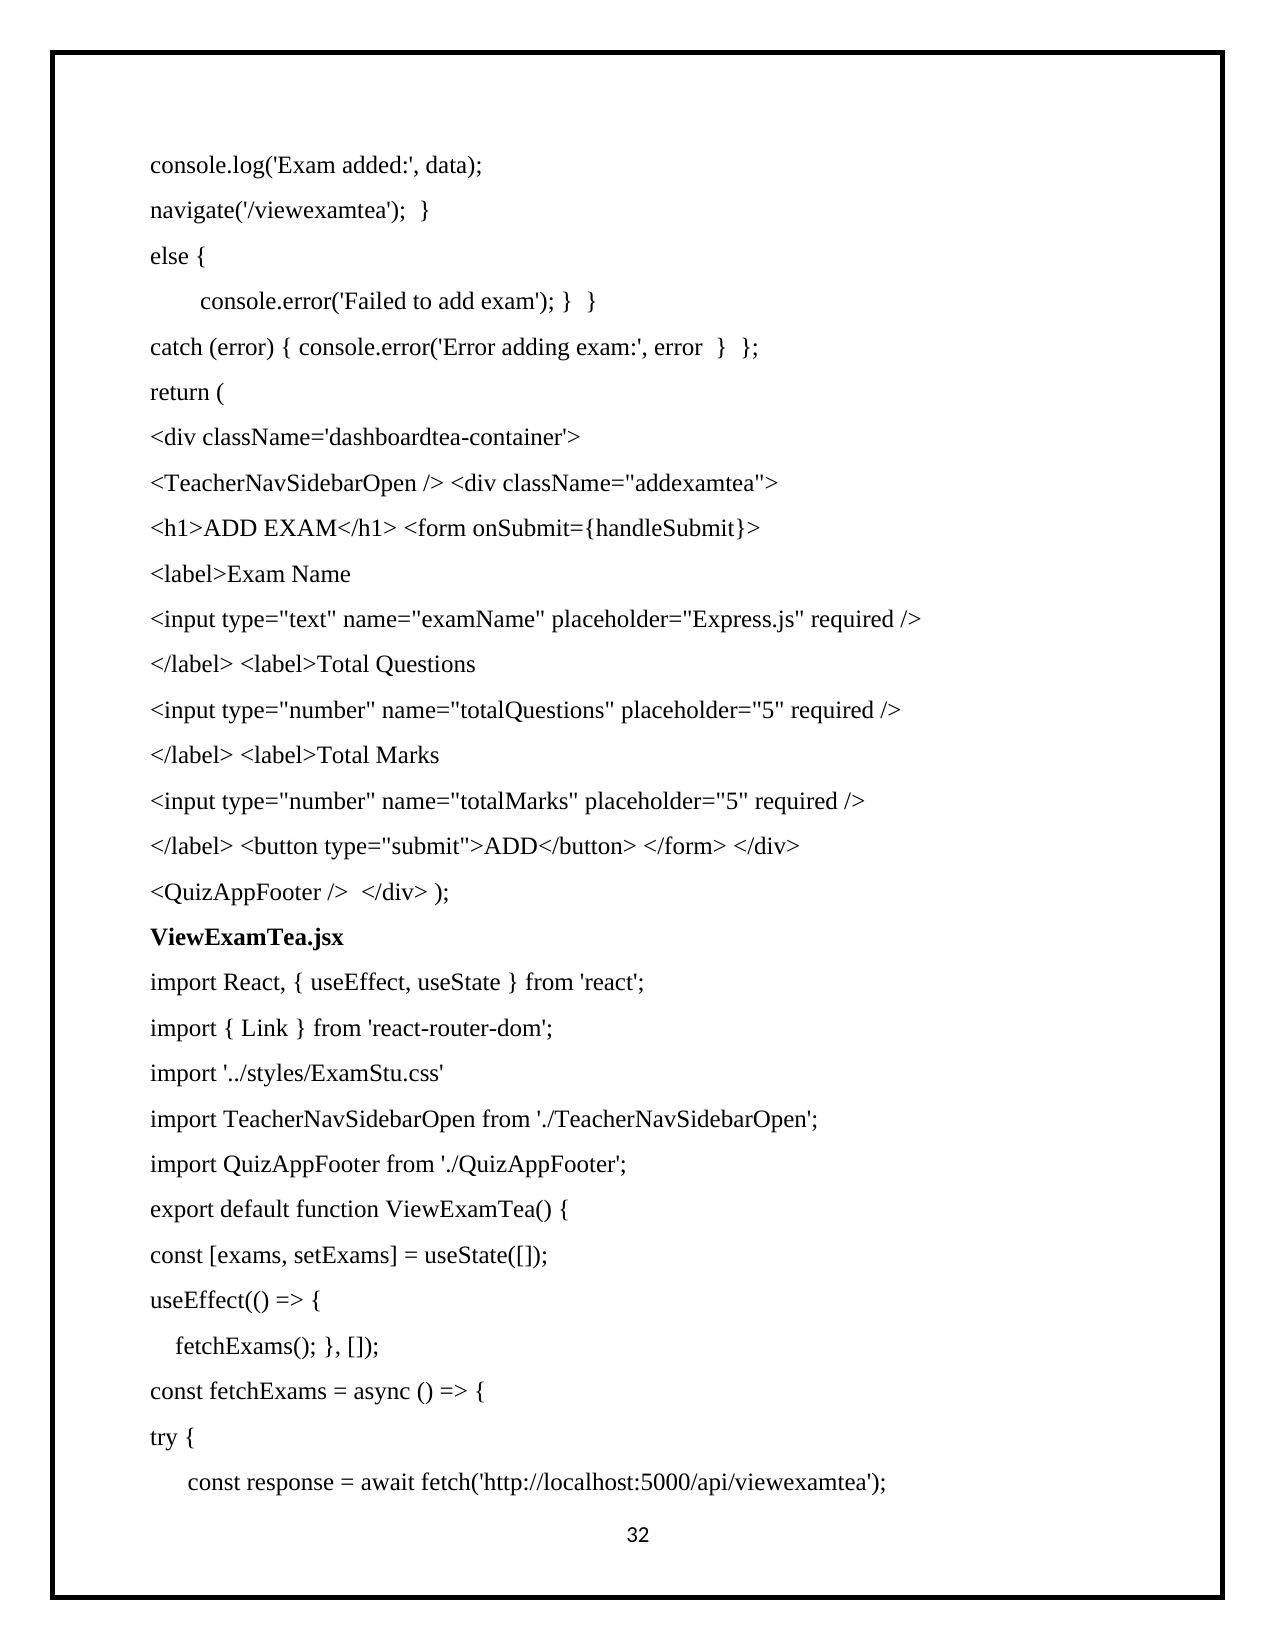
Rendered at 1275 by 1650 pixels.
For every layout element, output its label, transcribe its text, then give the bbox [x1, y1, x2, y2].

text try { [150, 1422, 1125, 1450]
text console.log('Exam added:', data); [150, 150, 1125, 179]
text import { Link } from 'react-router-dom'; [150, 1013, 1125, 1042]
text ViewExamTea.jsx [150, 922, 1125, 951]
text useEffect(() => { [150, 1285, 1125, 1314]
text </label> <label>Total Questions [150, 649, 1125, 678]
text import '../styles/ExamStu.css' [150, 1058, 1125, 1087]
text import React, { useEffect, useState } from 'react'; [150, 967, 1125, 996]
text import TeacherNavSidebarOpen from './TeacherNavSidebarOpen'; [150, 1104, 1125, 1132]
text const response = await fetch('http://localhost:5000/api/viewexamtea'); [150, 1467, 1125, 1496]
text <h1>ADD EXAM</h1> <form onSubmit={handleSubmit}> [150, 513, 1125, 542]
text <input type="number" name="totalMarks" placeholder="5" required /> [150, 786, 1125, 814]
text import QuizAppFooter from './QuizAppFooter'; [150, 1149, 1125, 1178]
text catch (error) { console.error('Error adding exam:', error } }; [150, 332, 1125, 360]
text return ( [150, 377, 1125, 406]
text <TeacherNavSidebarOpen /> <div className="addexamtea"> [150, 468, 1125, 497]
text <QuizAppFooter /> </div> ); [150, 877, 1125, 905]
text else { [150, 241, 1125, 269]
text <input type="text" name="examName" placeholder="Express.js" required /> [150, 604, 1125, 633]
text const [exams, setExams] = useState([]); [150, 1240, 1125, 1269]
text <label>Exam Name [150, 559, 1125, 587]
text </label> <label>Total Marks [150, 740, 1125, 769]
text <div className='dashboardtea-container'> [150, 422, 1125, 451]
text <input type="number" name="totalQuestions" placeholder="5" required /> [150, 695, 1125, 724]
text </label> <button type="submit">ADD</button> </form> </div> [150, 831, 1125, 860]
text fetchExams(); }, []); [150, 1331, 1125, 1359]
text console.error('Failed to add exam'); } } [150, 286, 1125, 315]
text navigate('/viewexamtea'); } [150, 195, 1125, 224]
text export default function ViewExamTea() { [150, 1194, 1125, 1223]
text const fetchExams = async () => { [150, 1376, 1125, 1405]
